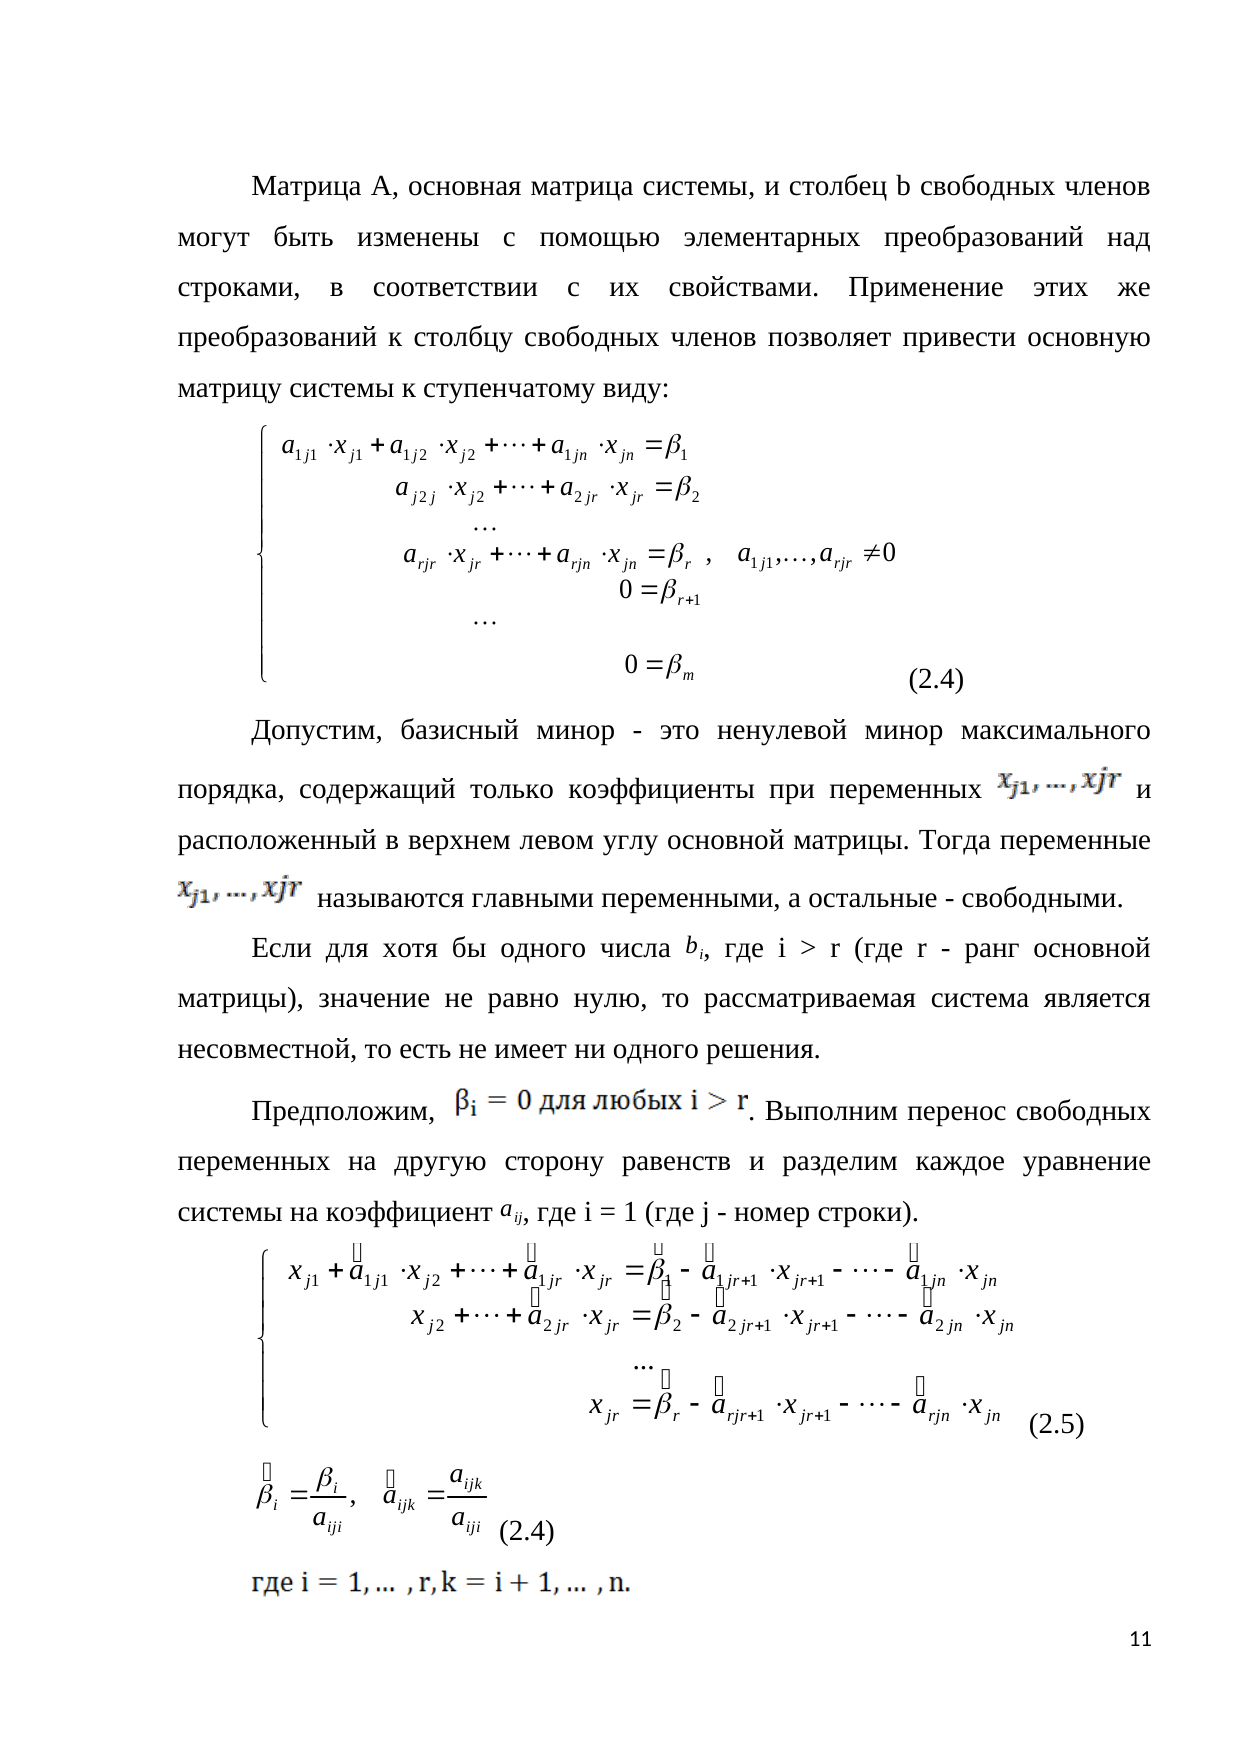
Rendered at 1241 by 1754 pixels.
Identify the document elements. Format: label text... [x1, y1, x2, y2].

text Если для хотя бы одного числа , где i > r (где r - ранг основной матрицы), значение не равно нулю, то рассматриваемая система является несовместной, то есть не имеет ни одного решения. [177, 930, 1152, 1064]
picture [251, 1563, 631, 1603]
picture [177, 869, 303, 908]
picture [997, 762, 1122, 799]
text Предположим, . Выполним перенос свободных переменных на другую сторону равенств и разделим каждое уравнение системы на коэффициент , где i = 1 (где j - номер строки). [177, 1081, 1152, 1227]
text (2.4) [177, 1456, 1152, 1547]
text (2.4) [177, 420, 1152, 695]
picture [454, 1081, 748, 1121]
text Матрица A, основная матрица системы, и столбец b свободных членов могут быть изменены с помощью элементарных преобразований над строками, в соответствии с их свойствами. Применение этих же преобразований к столбцу свободных членов позволяет привести основную матрицу системы к ступенчатому виду: [177, 168, 1152, 403]
text (2.5) [177, 1244, 1152, 1439]
text Допустим, базисный минор - это ненулевой минор максимального порядка, содержащий только коэффициенты при переменных и расположенный в верхнем левом углу основной матрицы. Тогда переменные называются главными переменными, а остальные - свободными. [177, 712, 1152, 913]
